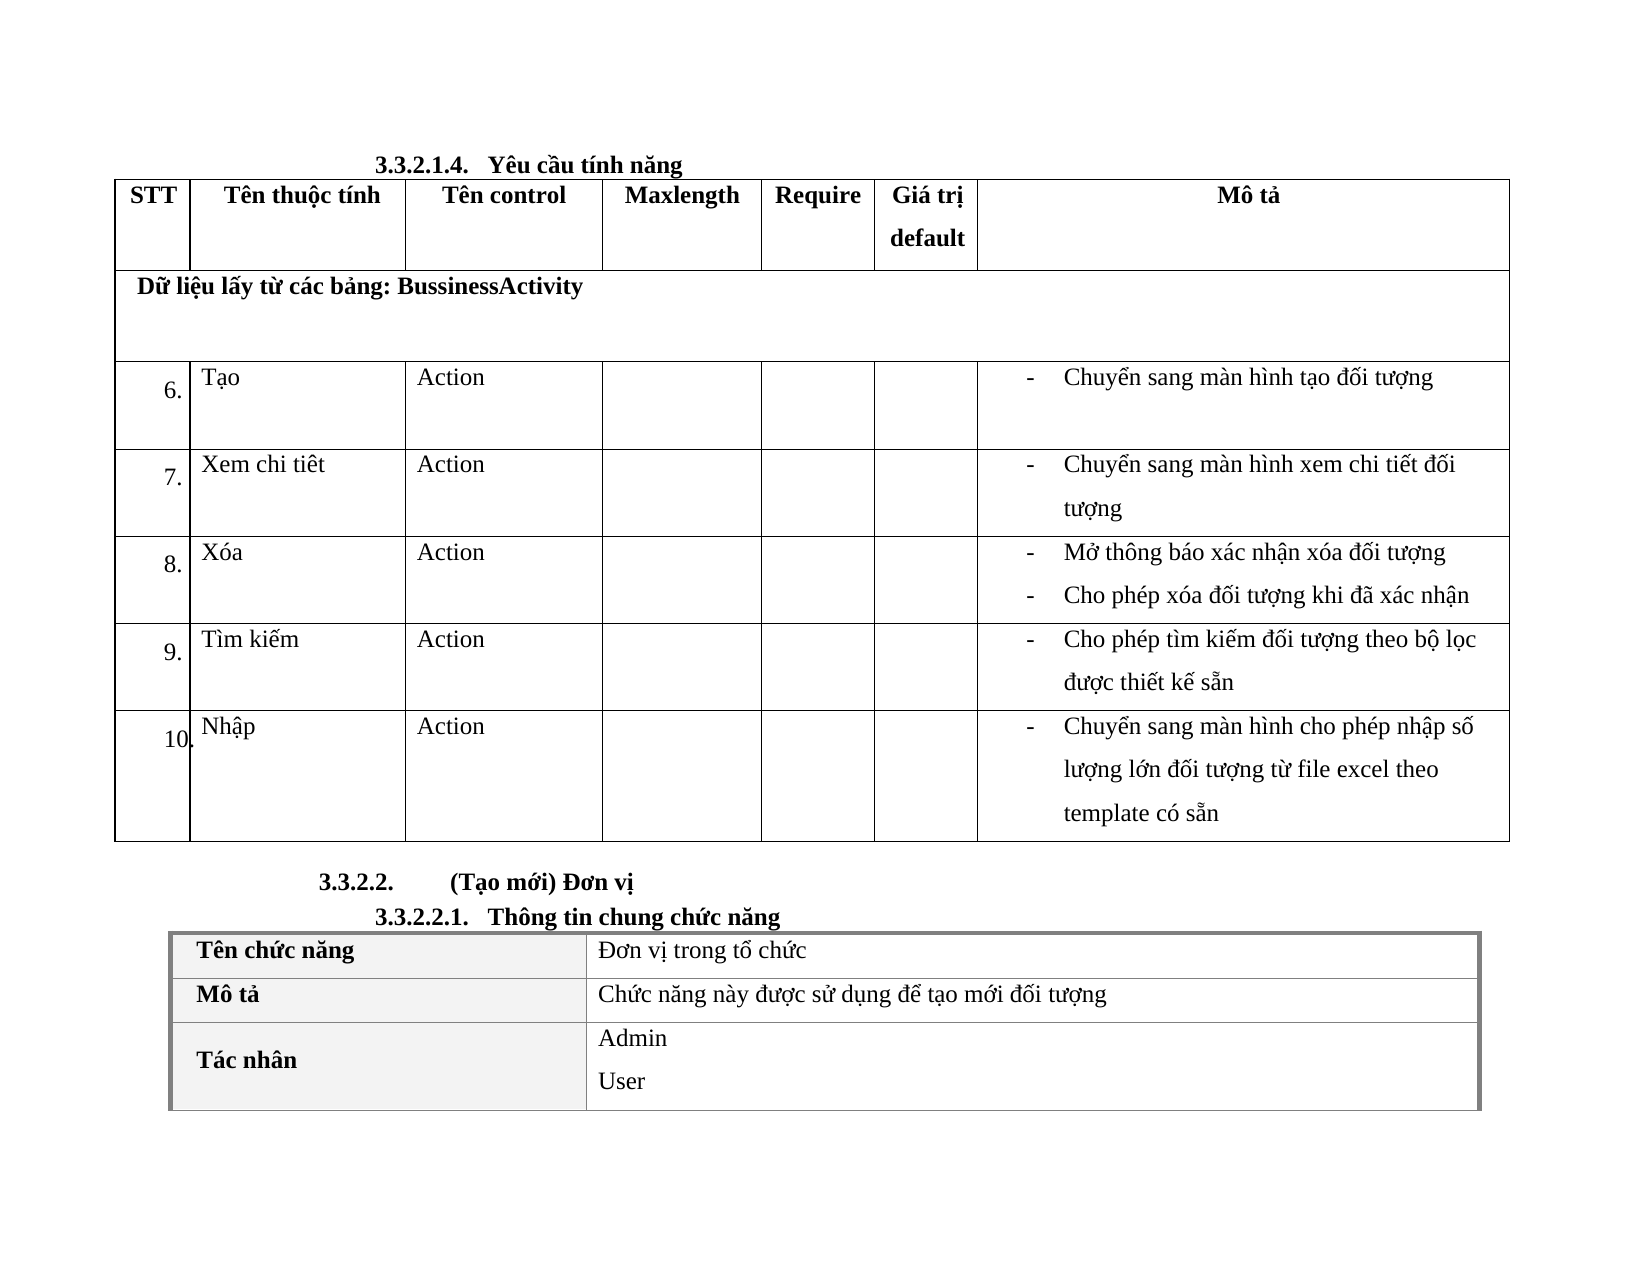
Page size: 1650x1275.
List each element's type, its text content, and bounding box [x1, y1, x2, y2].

table_cell Action [406, 362, 602, 448]
table_cell Cho phép tìm kiếm đối tượng theo bộ lọc được thiết kế sẵn [978, 624, 1509, 710]
table_cell [875, 624, 977, 710]
table_header STT [116, 180, 189, 270]
table_cell Action [406, 711, 602, 841]
table_cell [116, 362, 189, 448]
table_cell [603, 362, 761, 448]
subtitle Yêu cầu tính năng [375, 150, 1500, 179]
table_cell [875, 450, 977, 536]
table_cell [762, 450, 874, 536]
table_cell [762, 624, 874, 710]
table_header Tên control [406, 180, 602, 270]
table_cell Admin User [587, 1023, 1477, 1109]
table_header Tên thuộc tính [191, 180, 405, 270]
table_cell [603, 711, 761, 841]
table_cell Nhập [191, 711, 405, 841]
table_cell Xóa [191, 537, 405, 623]
table_header Require [762, 180, 874, 270]
table_cell [116, 624, 189, 710]
subtitle (Tạo mới) Đơn vị [319, 867, 1500, 896]
table_cell Mô tả [173, 979, 586, 1022]
table_header Mô tả [978, 180, 1509, 270]
table_cell [603, 624, 761, 710]
table_cell Action [406, 537, 602, 623]
table_cell Action [406, 624, 602, 710]
table_cell Tác nhân [173, 1023, 586, 1109]
table_cell [875, 537, 977, 623]
table_cell Tìm kiếm [191, 624, 405, 710]
table_cell Xem chi tiêt [191, 450, 405, 536]
table_cell [116, 711, 189, 841]
table_header Giá trị default [875, 180, 977, 270]
table_cell Chuyển sang màn hình tạo đối tượng [978, 362, 1509, 448]
subtitle Thông tin chung chức năng [375, 902, 1500, 931]
table_cell Chức năng này được sử dụng để tạo mới đối tượng [587, 979, 1477, 1022]
table_cell Mở thông báo xác nhận xóa đối tượng Cho phép xóa đối tượng khi đã xác nhận [978, 537, 1509, 623]
table_header Maxlength [603, 180, 761, 270]
table_header Tên chức năng [173, 935, 586, 978]
table_header Đơn vị trong tổ chức [587, 935, 1477, 978]
table_cell [875, 711, 977, 841]
table_cell [762, 711, 874, 841]
table_cell Tạo [191, 362, 405, 448]
table_cell [875, 362, 977, 448]
table_cell [603, 537, 761, 623]
table_cell [762, 362, 874, 448]
table_cell [603, 450, 761, 536]
table_cell Dữ liệu lấy từ các bảng: BussinessActivity [116, 271, 1509, 361]
table_cell [116, 450, 189, 536]
table_cell Chuyển sang màn hình xem chi tiết đối tượng [978, 450, 1509, 536]
table_cell [762, 537, 874, 623]
table_cell [116, 537, 189, 623]
table_cell Chuyển sang màn hình cho phép nhập số lượng lớn đối tượng từ file excel theo template có sẵn [978, 711, 1509, 841]
table_cell Action [406, 450, 602, 536]
